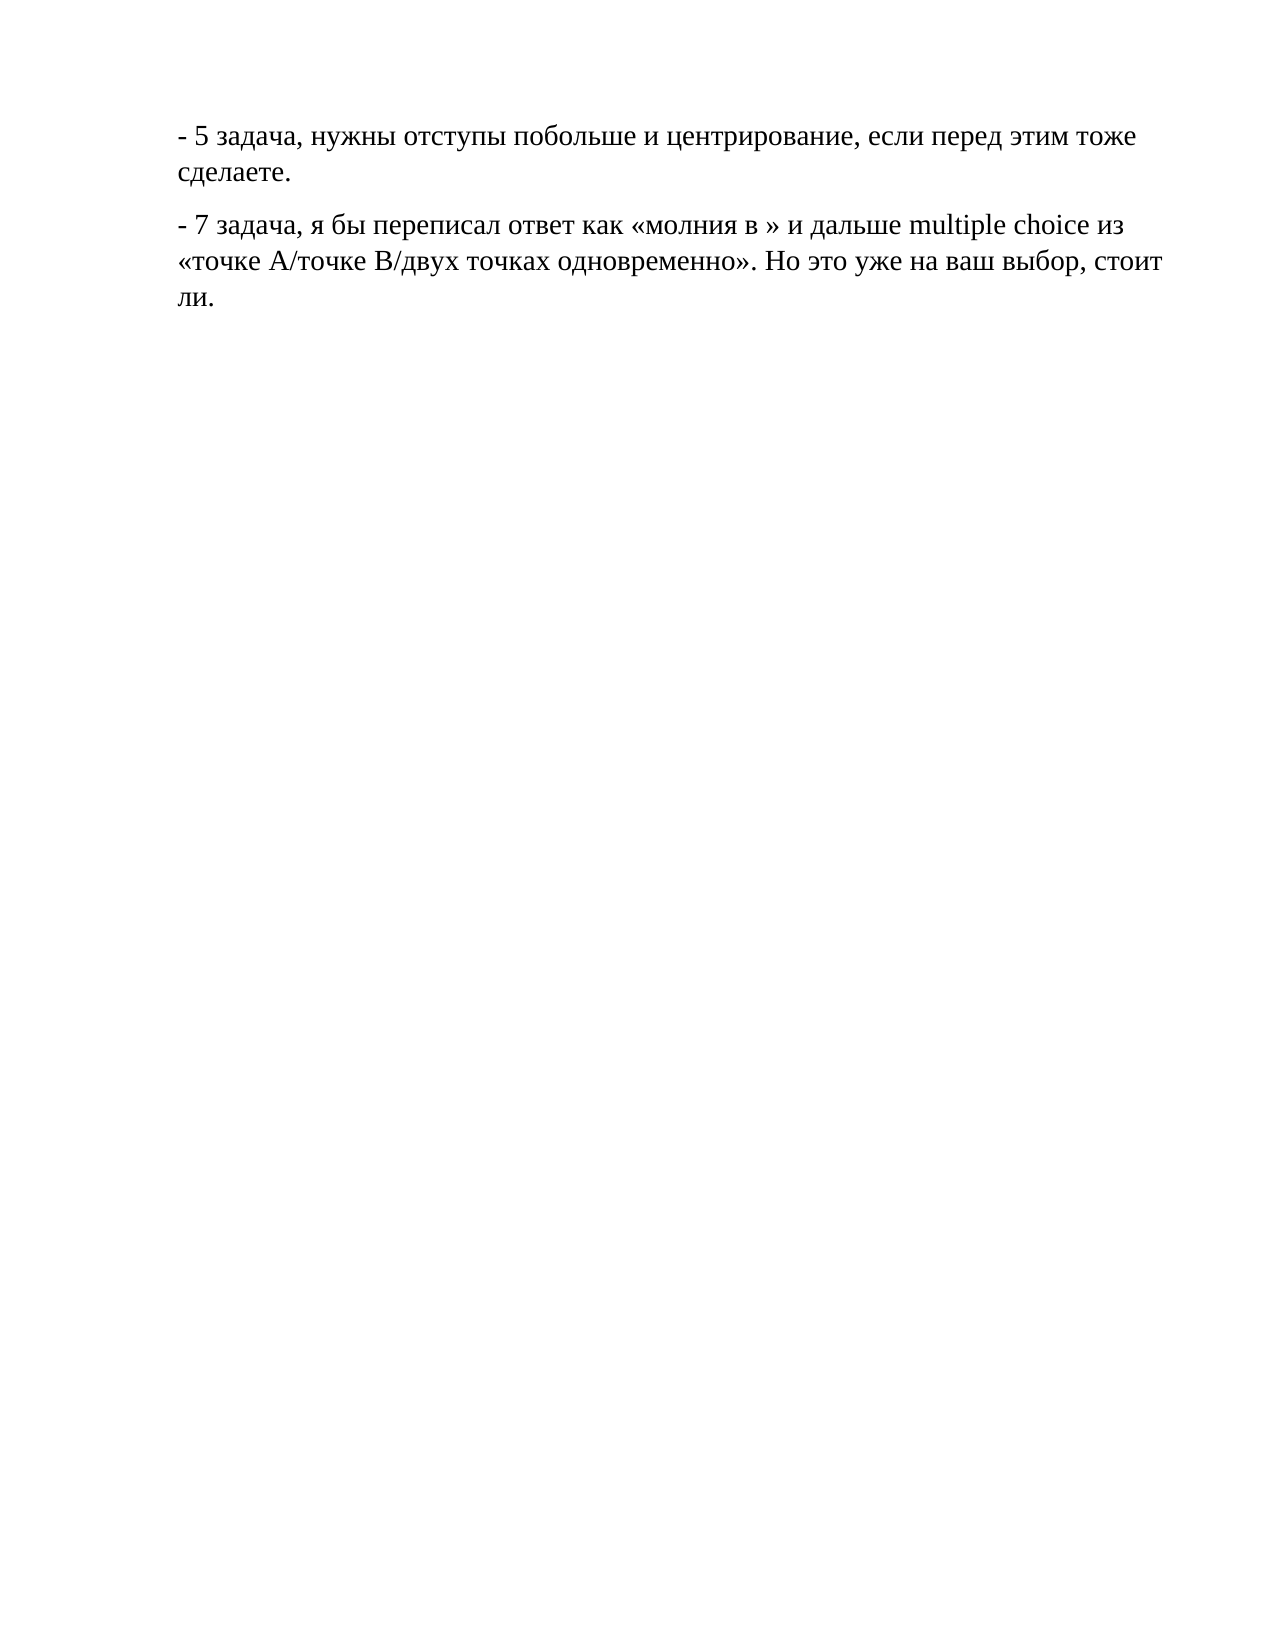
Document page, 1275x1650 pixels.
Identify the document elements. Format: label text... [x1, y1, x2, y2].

text - 5 задача, нужны отступы побольше и центрирование, если перед этим тоже сделаете. [177, 118, 1186, 188]
text - 7 задача, я бы переписал ответ как «молния в » и дальше multiple choice из «точке A/точке B/двух точках одновременно». Но это уже на ваш выбор, стоит ли. [177, 207, 1186, 313]
